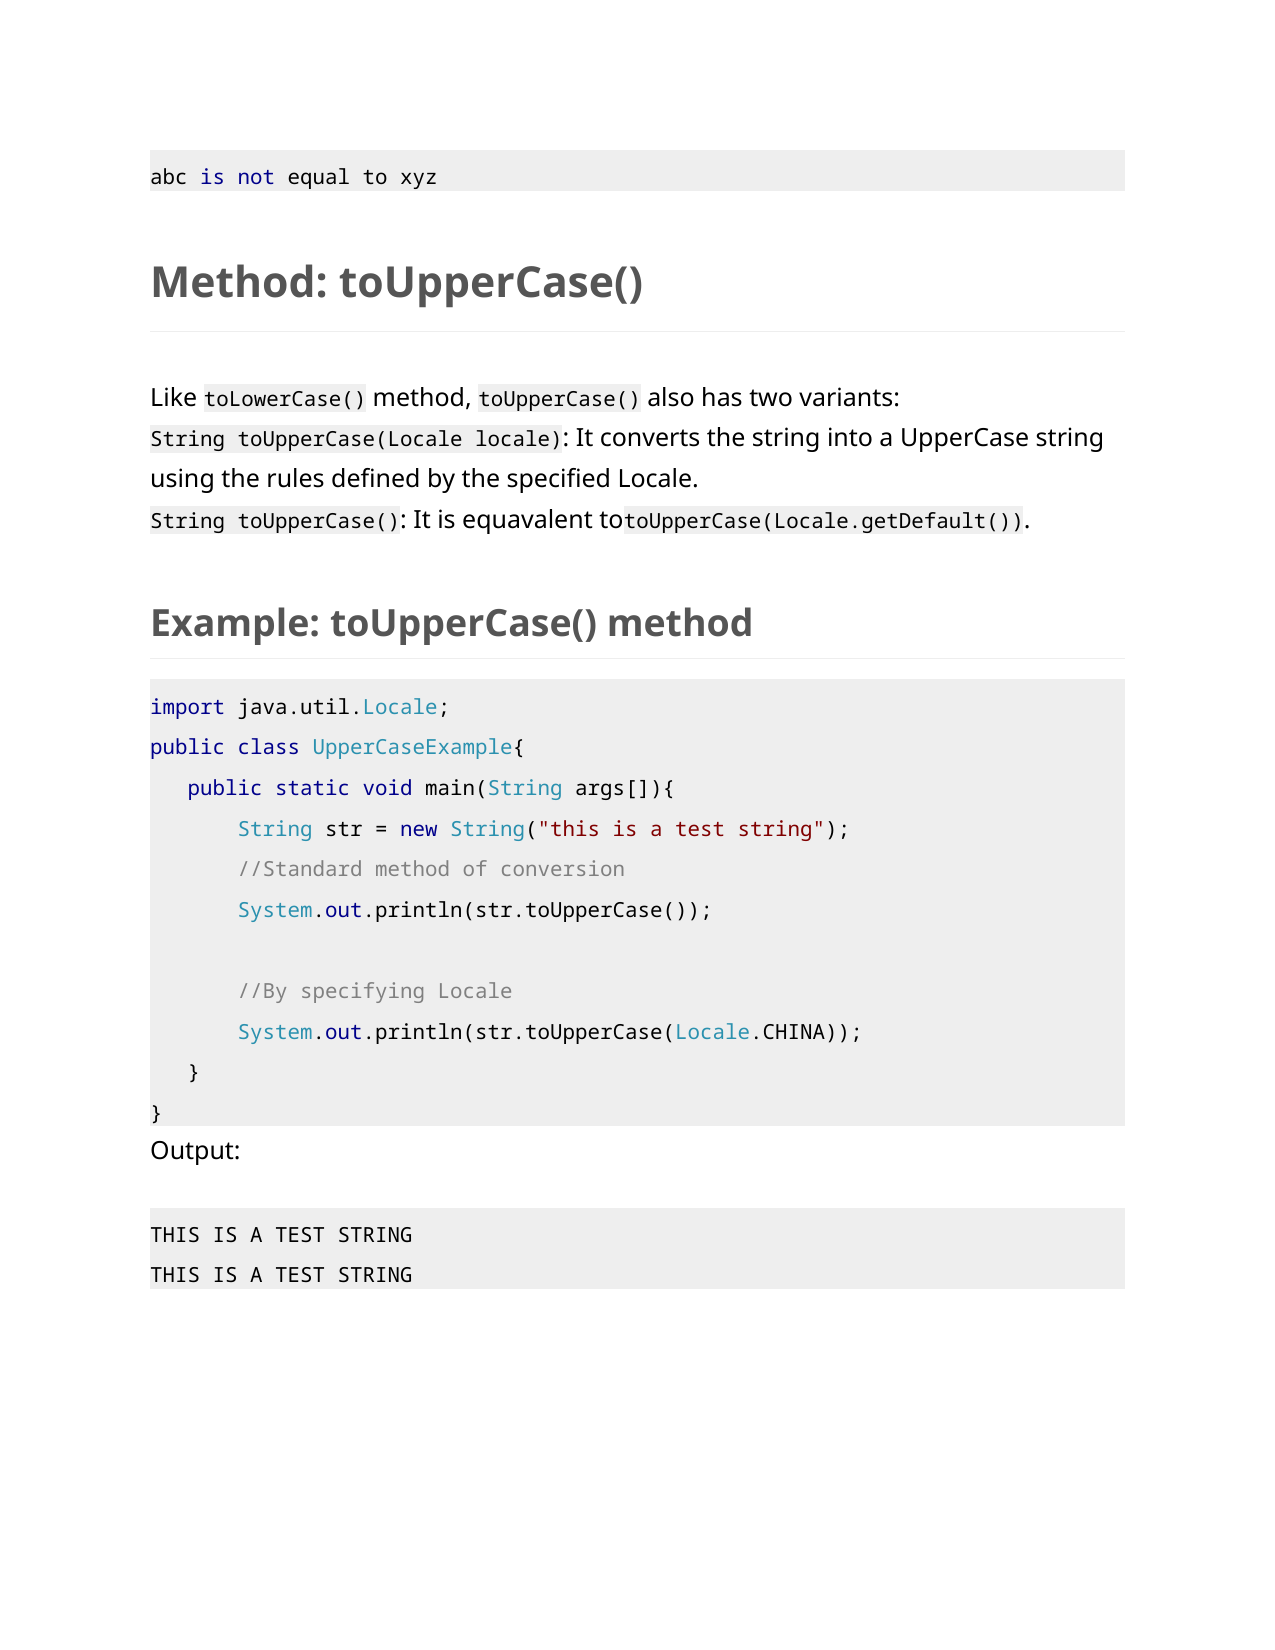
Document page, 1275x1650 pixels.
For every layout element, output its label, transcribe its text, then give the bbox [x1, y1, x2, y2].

text Method: toUpperCase() [150, 252, 1125, 331]
text } [150, 1086, 1125, 1126]
text System.out.println(str.toUpperCase(Locale.CHINA)); [150, 1004, 1125, 1045]
text Output: [150, 1126, 1125, 1167]
text THIS IS A TEST STRING [150, 1208, 1125, 1248]
text public class UpperCaseExample{ [150, 720, 1125, 761]
text } [150, 1045, 1125, 1086]
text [150, 150, 1125, 191]
text //Standard method of conversion [150, 842, 1125, 883]
text String str = new String("this is a test string"); [150, 801, 1125, 842]
text Example: toUpperCase() method [150, 596, 1125, 658]
text import java.util.Locale; [150, 679, 1125, 720]
text //By specifying Locale [150, 964, 1125, 1004]
text Like toLowerCase() method, toUpperCase() also has two variants: String toUpperCase(Locale locale): It converts the string into a UpperCase string using the rules defined by the specified Locale. String toUpperCase(): It is equavalent totoUpperCase(Locale.getDefault()). [150, 373, 1125, 535]
text THIS IS A TEST STRING [150, 1248, 1125, 1289]
text System.out.println(str.toUpperCase()); [150, 883, 1125, 923]
text public static void main(String args[]){ [150, 761, 1125, 801]
